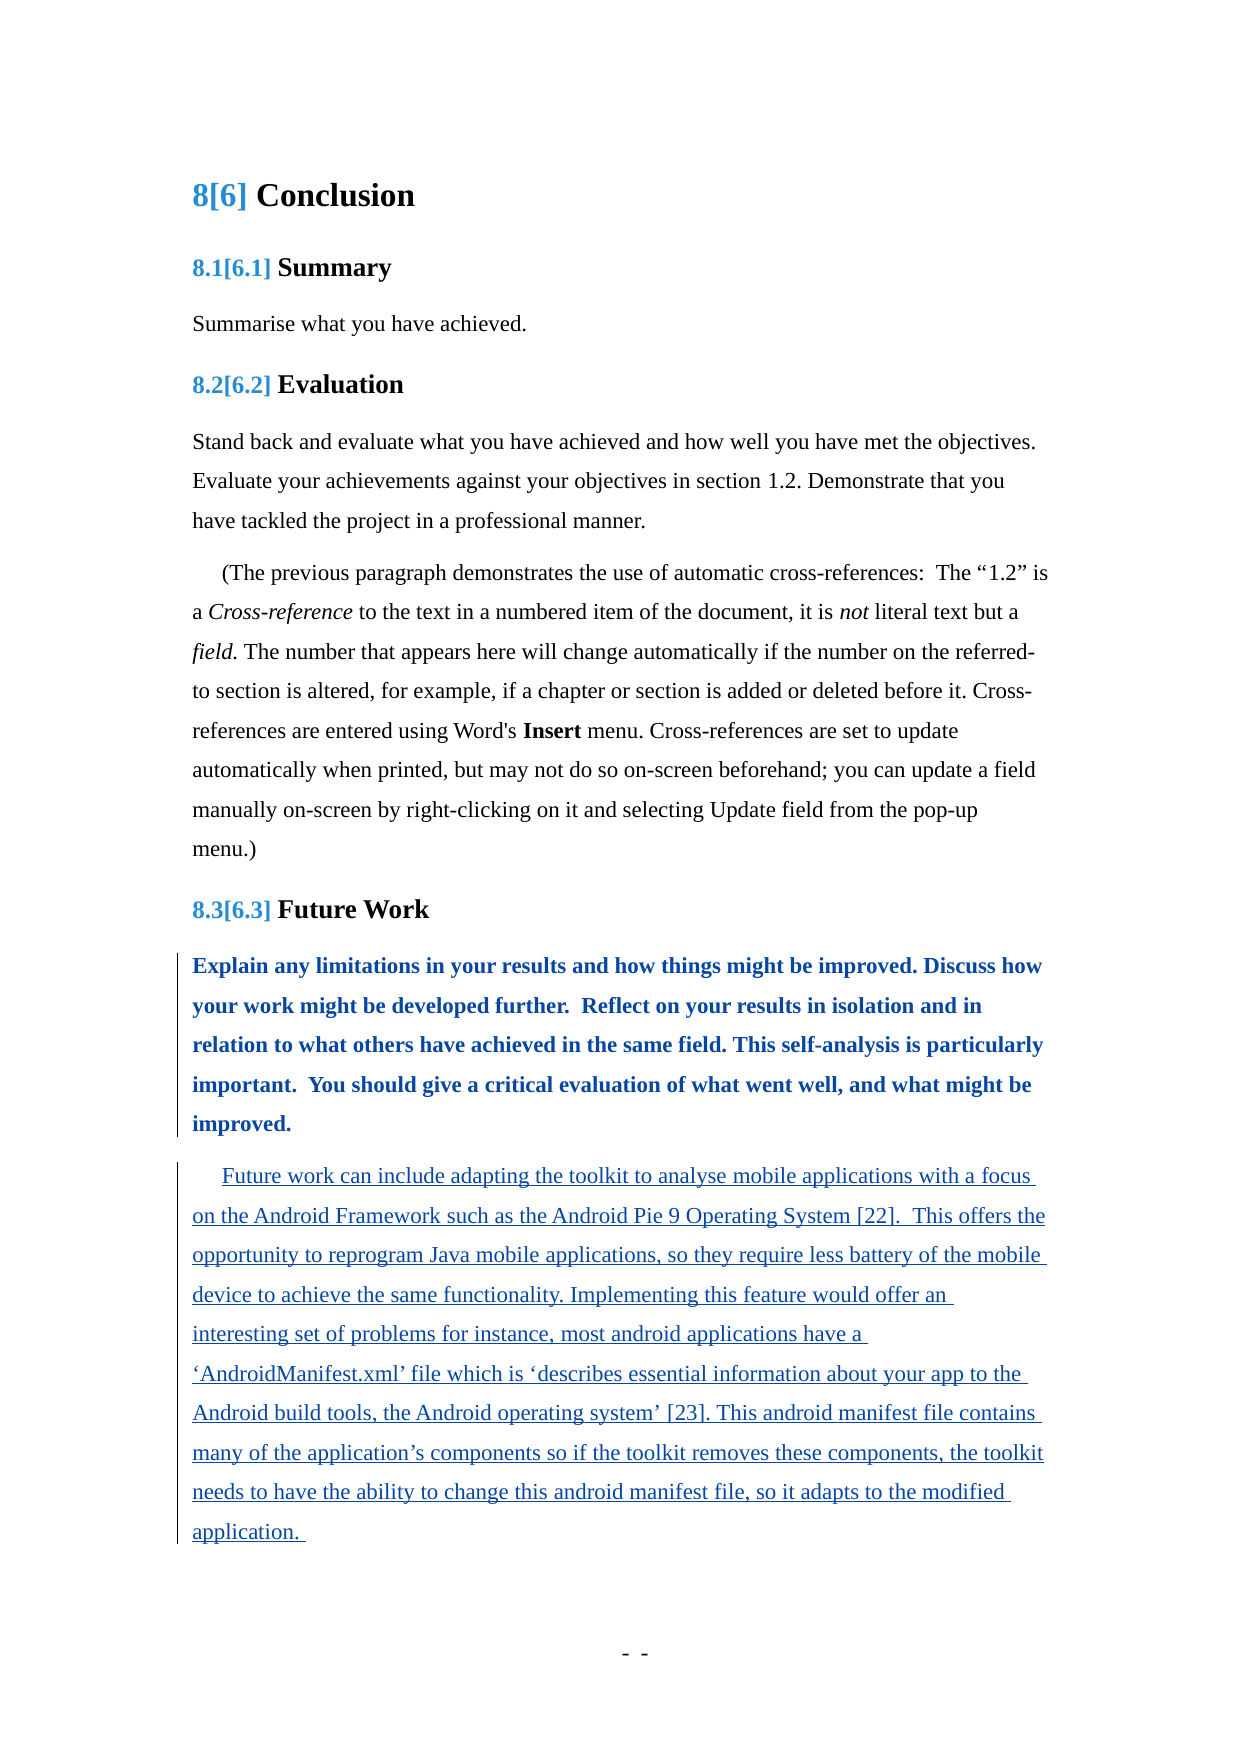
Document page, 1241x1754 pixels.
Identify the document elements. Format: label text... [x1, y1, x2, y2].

subtitle Evaluation [192, 369, 1048, 400]
subtitle Conclusion [192, 175, 1048, 213]
text (The previous paragraph demonstrates the use of automatic cross-references: The “1.2” is a Cross-reference to the text in a numbered item of the document, it is not literal text but a field. The number that appears here will change automatically if the number on the referred-to section is altered, for example, if a chapter or section is added or deleted before it. Cross-references are entered using Word's Insert menu. Cross-references are set to update automatically when printed, but may not do so on-screen beforehand; you can update a field manually on-screen by right-clicking on it and selecting Update field from the pop-up menu.) [192, 559, 1048, 861]
subtitle Future Work [192, 893, 1048, 924]
text Explain any limitations in your results and how things might be improved. Discuss how your work might be developed further. Reflect on your results in isolation and in relation to what others have achieved in the same field. This self-analysis is particularly important. You should give a critical evaluation of what went well, and what might be improved. [192, 952, 1048, 1137]
subtitle Summary [192, 251, 1048, 282]
text Summarise what you have achieved. [192, 310, 1048, 337]
text Stand back and evaluate what you have achieved and how well you have met the objectives. Evaluate your achievements against your objectives in section 1.2. Demonstrate that you have tackled the project in a professional manner. [192, 428, 1048, 533]
